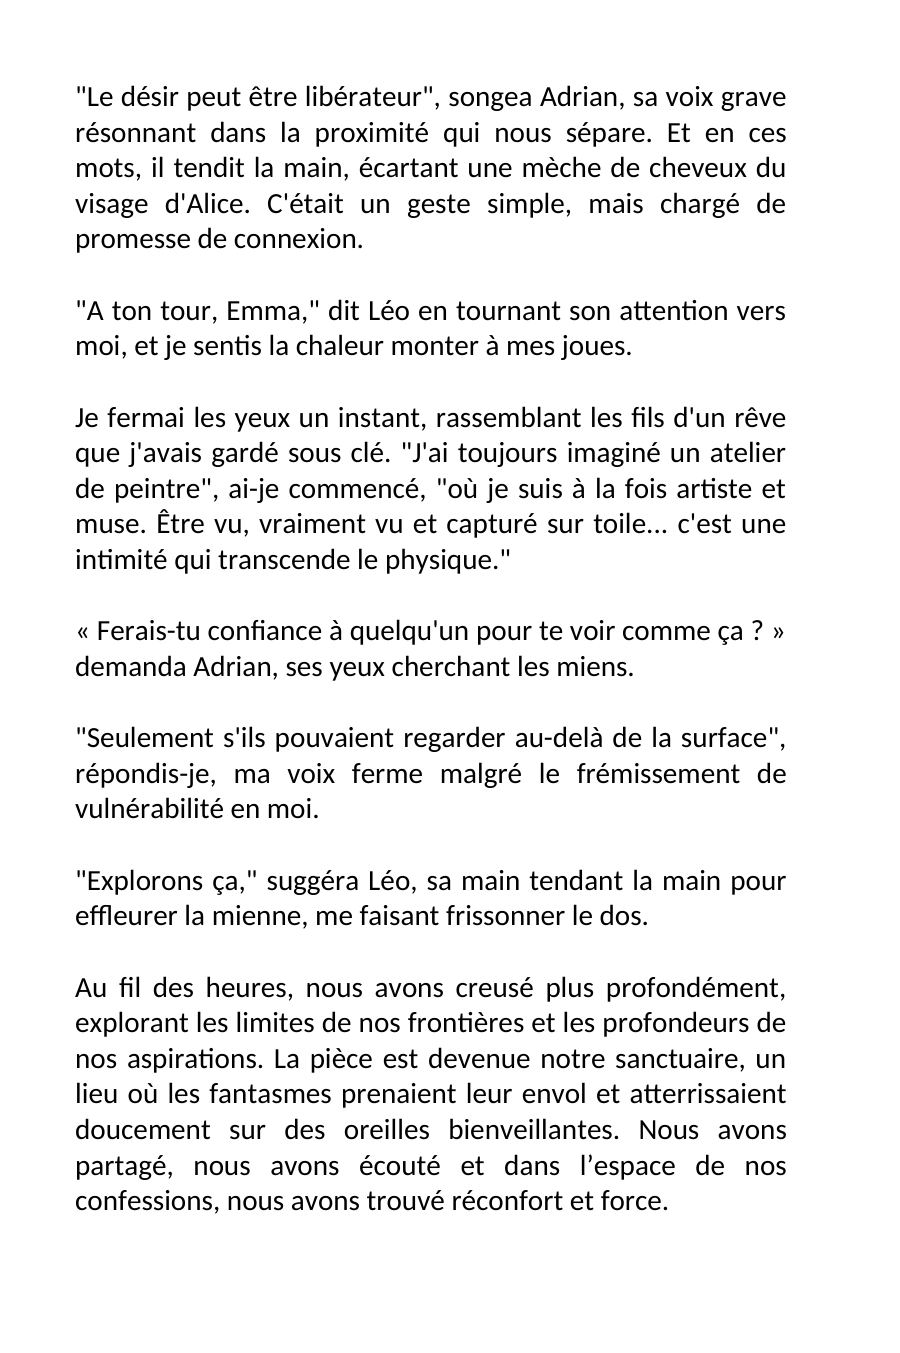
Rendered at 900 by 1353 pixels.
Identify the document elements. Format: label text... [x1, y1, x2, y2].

text "Le désir peut être libérateur", songea Adrian, sa voix grave résonnant dans la proximité qui nous sépare. Et en ces mots, il tendit la main, écartant une mèche de cheveux du visage d'Alice. C'était un geste simple, mais chargé de promesse de connexion. [75, 78, 787, 256]
text "A ton tour, Emma," dit Léo en tournant son attention vers moi, et je sentis la chaleur monter à mes joues. [75, 292, 787, 363]
text "Explorons ça," suggéra Léo, sa main tendant la main pour effleurer la mienne, me faisant frissonner le dos. [75, 862, 787, 933]
text "Seulement s'ils pouvaient regarder au-delà de la surface", répondis-je, ma voix ferme malgré le frémissement de vulnérabilité en moi. [75, 719, 787, 826]
text « Ferais-tu confiance à quelqu'un pour te voir comme ça ? » demanda Adrian, ses yeux cherchant les miens. [75, 612, 787, 684]
text Je fermai les yeux un instant, rassemblant les fils d'un rêve que j'avais gardé sous clé. "J'ai toujours imaginé un atelier de peintre", ai-je commencé, "où je suis à la fois artiste et muse. Être vu, vraiment vu et capturé sur toile... c'est une intimité qui transcende le physique." [75, 399, 787, 577]
text Au fil des heures, nous avons creusé plus profondément, explorant les limites de nos frontières et les profondeurs de nos aspirations. La pièce est devenue notre sanctuaire, un lieu où les fantasmes prenaient leur envol et atterrissaient doucement sur des oreilles bienveillantes. Nous avons partagé, nous avons écouté et dans l’espace de nos confessions, nous avons trouvé réconfort et force. [75, 969, 787, 1218]
